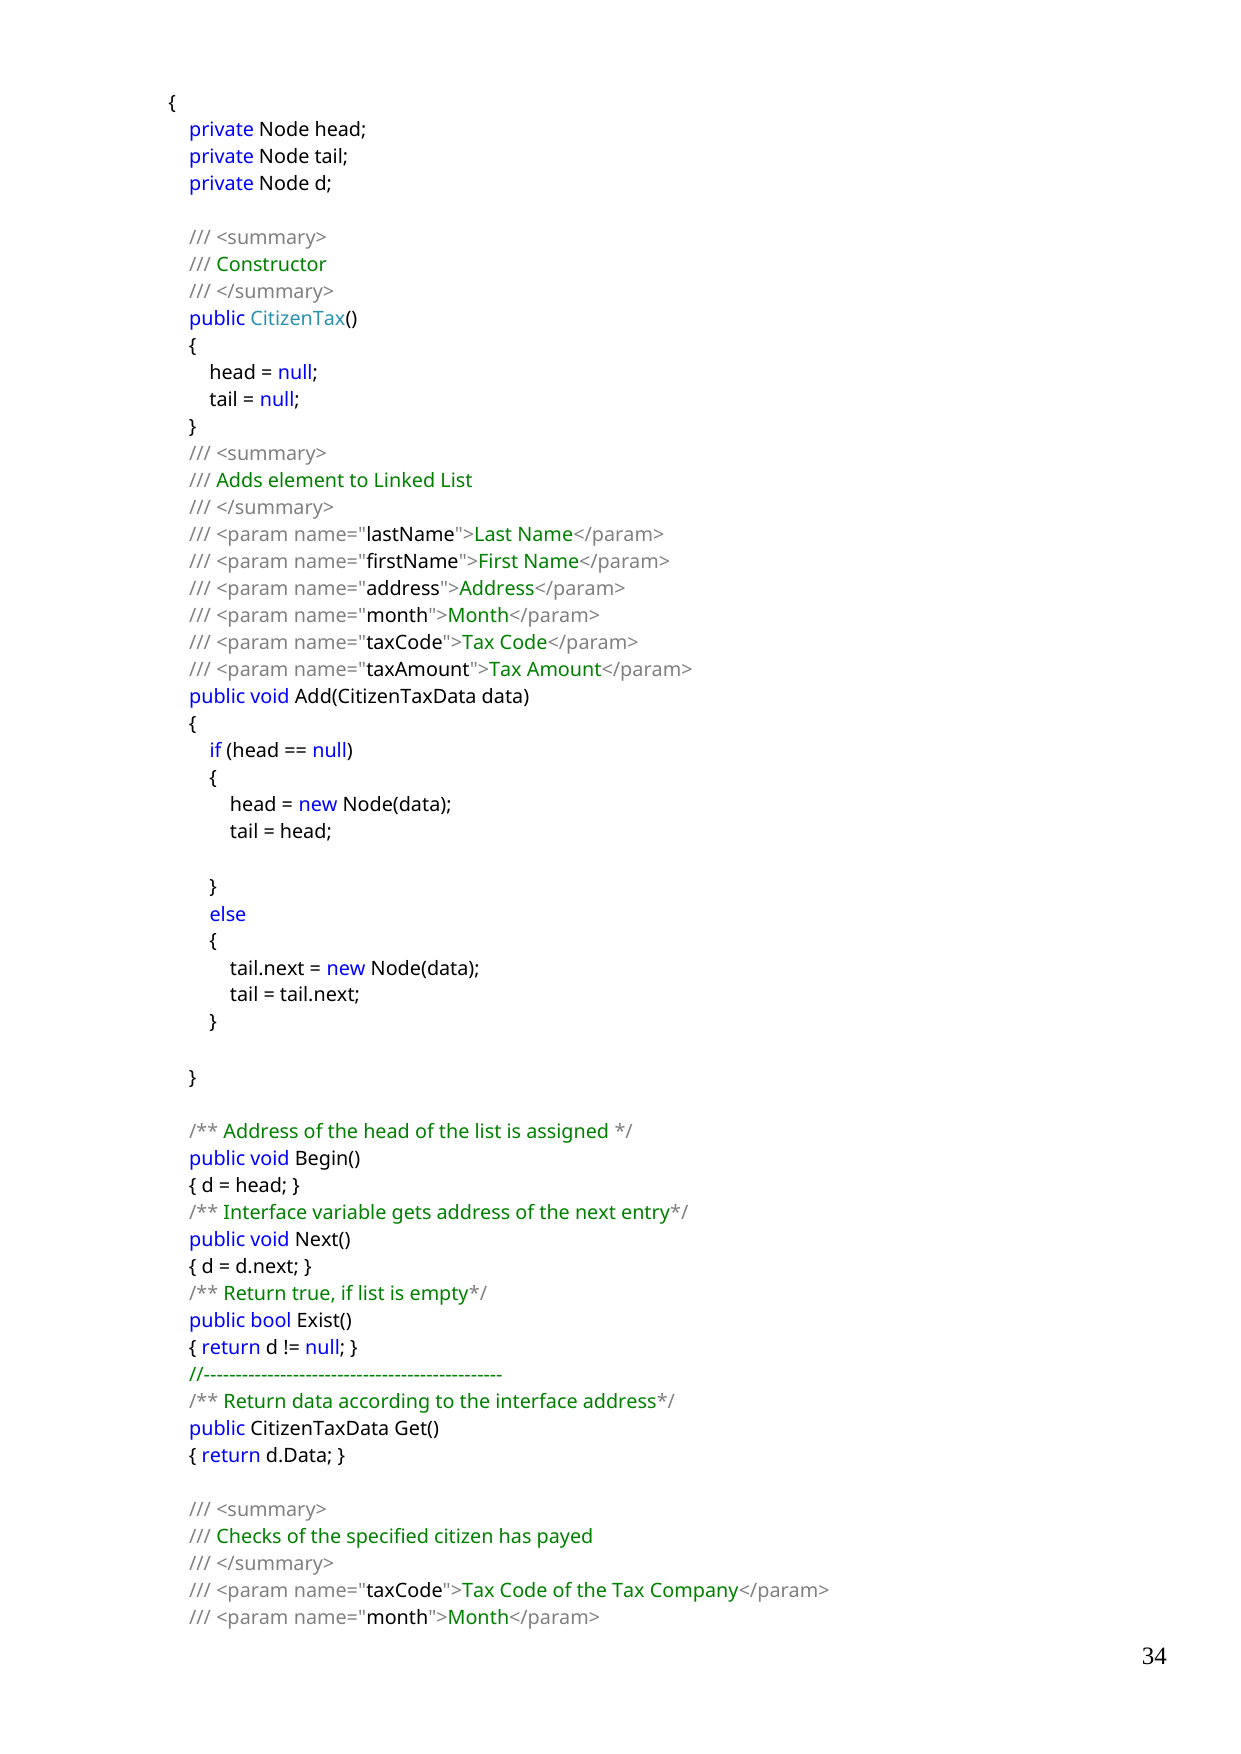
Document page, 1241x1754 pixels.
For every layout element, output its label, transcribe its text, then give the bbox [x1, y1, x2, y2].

text /// <param name="firstName">First Name</param> [148, 547, 1181, 574]
text /// <param name="taxCode">Tax Code of the Tax Company</param> [148, 1576, 1181, 1603]
text { return d != null; } [148, 1333, 1181, 1360]
text /// <summary> [148, 1495, 1181, 1522]
text tail = head; [148, 817, 1181, 844]
text } [148, 412, 1181, 439]
text { d = d.next; } [148, 1252, 1181, 1279]
text public CitizenTax() [148, 304, 1181, 331]
text private Node tail; [148, 143, 1181, 169]
text { [148, 927, 1181, 954]
text /// Constructor [148, 251, 1181, 277]
text { [148, 331, 1181, 358]
text tail = tail.next; [148, 981, 1181, 1008]
text } [148, 1008, 1181, 1035]
text public void Add(CitizenTaxData data) [148, 682, 1181, 709]
text /// <param name="address">Address</param> [148, 574, 1181, 601]
text private Node head; [148, 116, 1181, 143]
text { return d.Data; } [148, 1441, 1181, 1468]
text { [148, 89, 1181, 116]
text /// </summary> [148, 493, 1181, 520]
text /// <param name="lastName">Last Name</param> [148, 520, 1181, 547]
text /// <summary> [148, 439, 1181, 466]
text /// </summary> [148, 277, 1181, 304]
text /// Adds element to Linked List [148, 466, 1181, 493]
text /** Address of the head of the list is assigned */ [148, 1117, 1181, 1144]
text { d = head; } [148, 1171, 1181, 1198]
text } [148, 873, 1181, 900]
text if (head == null) [148, 736, 1181, 763]
text { [148, 763, 1181, 790]
text public bool Exist() [148, 1306, 1181, 1333]
text { [148, 709, 1181, 736]
text /// <summary> [148, 223, 1181, 251]
text /** Return data according to the interface address*/ [148, 1387, 1181, 1414]
text //----------------------------------------------- [148, 1360, 1181, 1387]
text public void Begin() [148, 1144, 1181, 1171]
text /** Interface variable gets address of the next entry*/ [148, 1198, 1181, 1225]
text head = new Node(data); [148, 790, 1181, 817]
text head = null; [148, 358, 1181, 385]
text } [148, 1063, 1181, 1090]
text private Node d; [148, 169, 1181, 197]
text tail.next = new Node(data); [148, 954, 1181, 981]
text public CitizenTaxData Get() [148, 1414, 1181, 1441]
text /// <param name="month">Month</param> [148, 1603, 1181, 1630]
text /// Checks of the specified citizen has payed [148, 1522, 1181, 1549]
text /// </summary> [148, 1549, 1181, 1576]
text /// <param name="taxCode">Tax Code</param> [148, 628, 1181, 655]
text else [148, 900, 1181, 927]
text public void Next() [148, 1225, 1181, 1252]
text tail = null; [148, 385, 1181, 412]
text /** Return true, if list is empty*/ [148, 1279, 1181, 1306]
text /// <param name="month">Month</param> [148, 601, 1181, 628]
text /// <param name="taxAmount">Tax Amount</param> [148, 655, 1181, 682]
